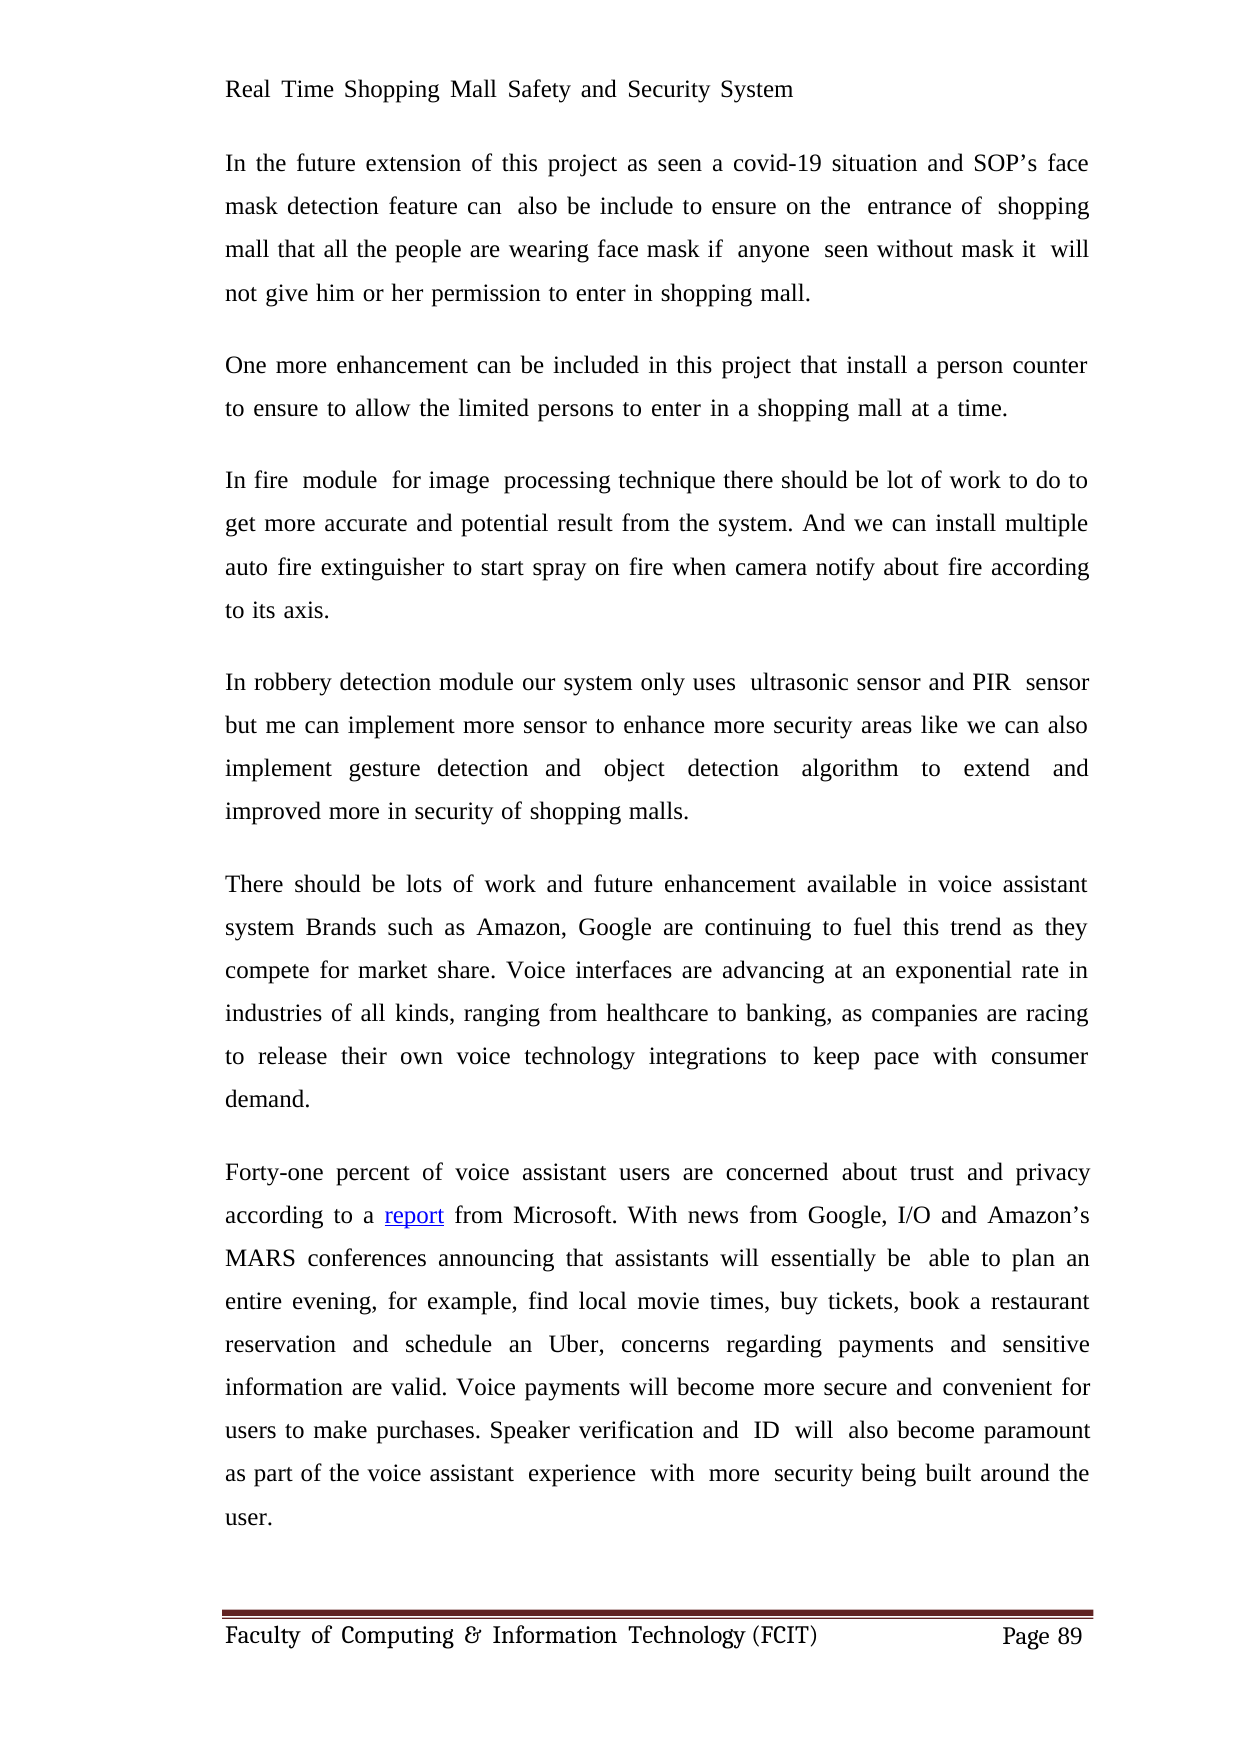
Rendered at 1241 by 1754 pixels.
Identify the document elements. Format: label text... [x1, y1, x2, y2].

text One more enhancement can be included in this project that install a person counter to ensure to allow the limited persons to enter in a shopping mall at a time. [225, 350, 1088, 422]
text In fire module for image processing technique there should be lot of work to do to get more accurate and potential result from the system. And we can install multiple auto fire extinguisher to start spray on fire when camera notify about fire according to its axis. [225, 465, 1089, 623]
text There should be lots of work and future enhancement available in voice assistant system Brands such as Amazon, Google are continuing to fuel this trend as they compete for market share. Voice interfaces are advancing at an exponential rate in industries of all kinds, ranging from healthcare to banking, as companies are racing to release their own voice technology integrations to keep pace with consumer demand. [225, 869, 1089, 1113]
text In the future extension of this project as seen a covid-19 situation and SOP’s face mask detection feature can also be include to ensure on the entrance of shopping mall that all the people are wearing face mask if anyone seen without mask it will not give him or her permission to enter in shopping mall. [225, 148, 1089, 306]
text Forty-one percent of voice assistant users are concerned about trust and privacy according to a report from Microsoft. With news from Google, I/O and Amazon’s MARS conferences announcing that assistants will essentially be able to plan an entire evening, for example, find local movie times, buy tickets, book a restaurant reservation and schedule an Uber, concerns regarding payments and sensitive information are valid. Voice payments will become more secure and convenient for users to make purchases. Speaker verification and ID will also become paramount as part of the voice assistant experience with more security being built around the user. [225, 1157, 1090, 1530]
text In robbery detection module our system only uses ultrasonic sensor and PIR sensor but me can implement more sensor to enhance more security areas like we can also implement gesture detection and object detection algorithm to extend and improved more in security of shopping malls. [225, 667, 1089, 825]
